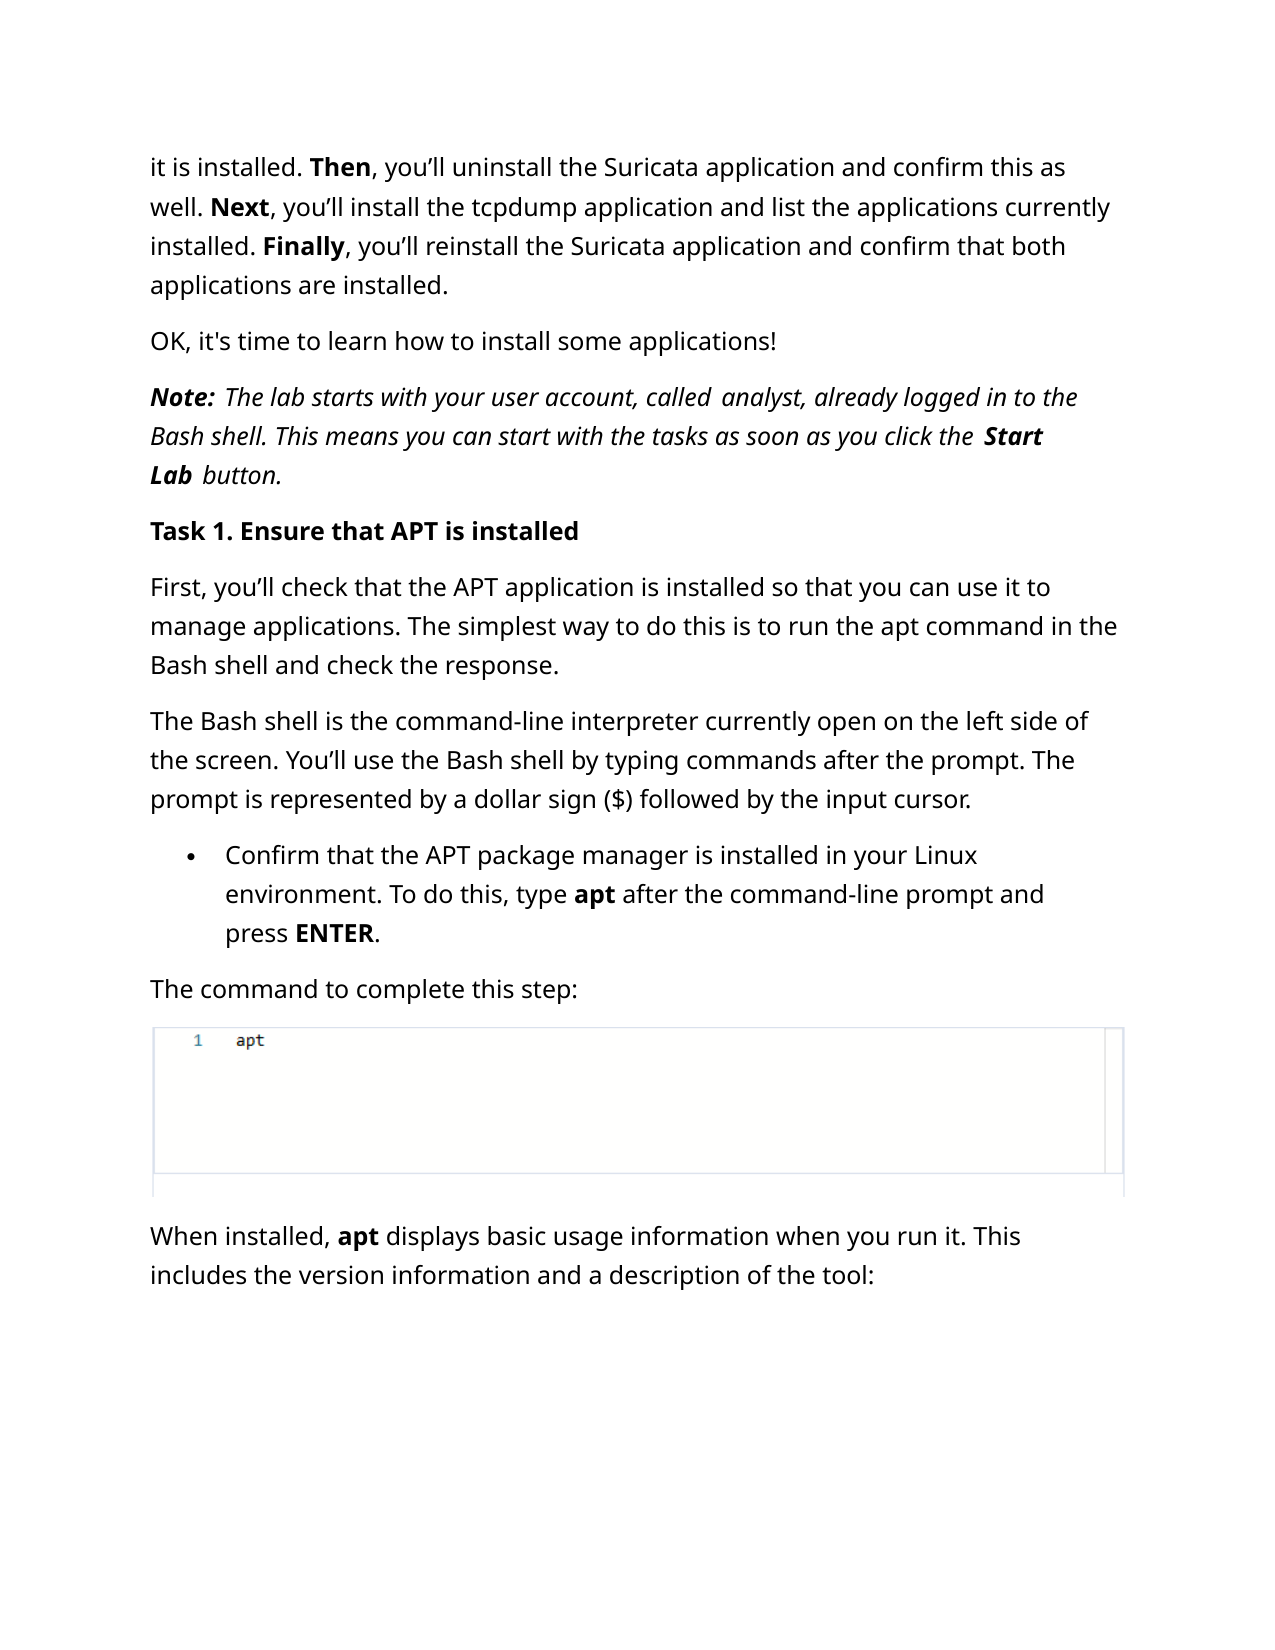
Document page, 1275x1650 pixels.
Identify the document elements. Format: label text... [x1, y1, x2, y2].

text Note: The lab starts with your user account, called analyst, already logged in to the Bash shell. This means you can start with the tasks as soon as you click the Start Lab button. [150, 379, 1125, 492]
text The command to complete this step: [150, 972, 1125, 1006]
text The Bash shell is the command-line interpreter currently open on the left side of the screen. You’ll use the Bash shell by typing commands after the prompt. The prompt is represented by a dollar sign ($) followed by the input cursor. [150, 703, 1125, 816]
text Task 1. Ensure that APT is installed [150, 513, 1125, 547]
text OK, it's time to learn how to install some applications! [150, 323, 1125, 357]
text When installed, apt displays basic usage information when you run it. This includes the version information and a description of the tool: [150, 1218, 1125, 1291]
list Confirm that the APT package manager is installed in your Linux environment. To do this, type apt after the command-line prompt and press ENTER. [187, 837, 1125, 950]
text First, you’ll check that the APT application is installed so that you can use it to manage applications. The simplest way to do this is to run the apt command in the Bash shell and check the response. [150, 569, 1125, 682]
picture [150, 1027, 1125, 1197]
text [150, 150, 1125, 302]
